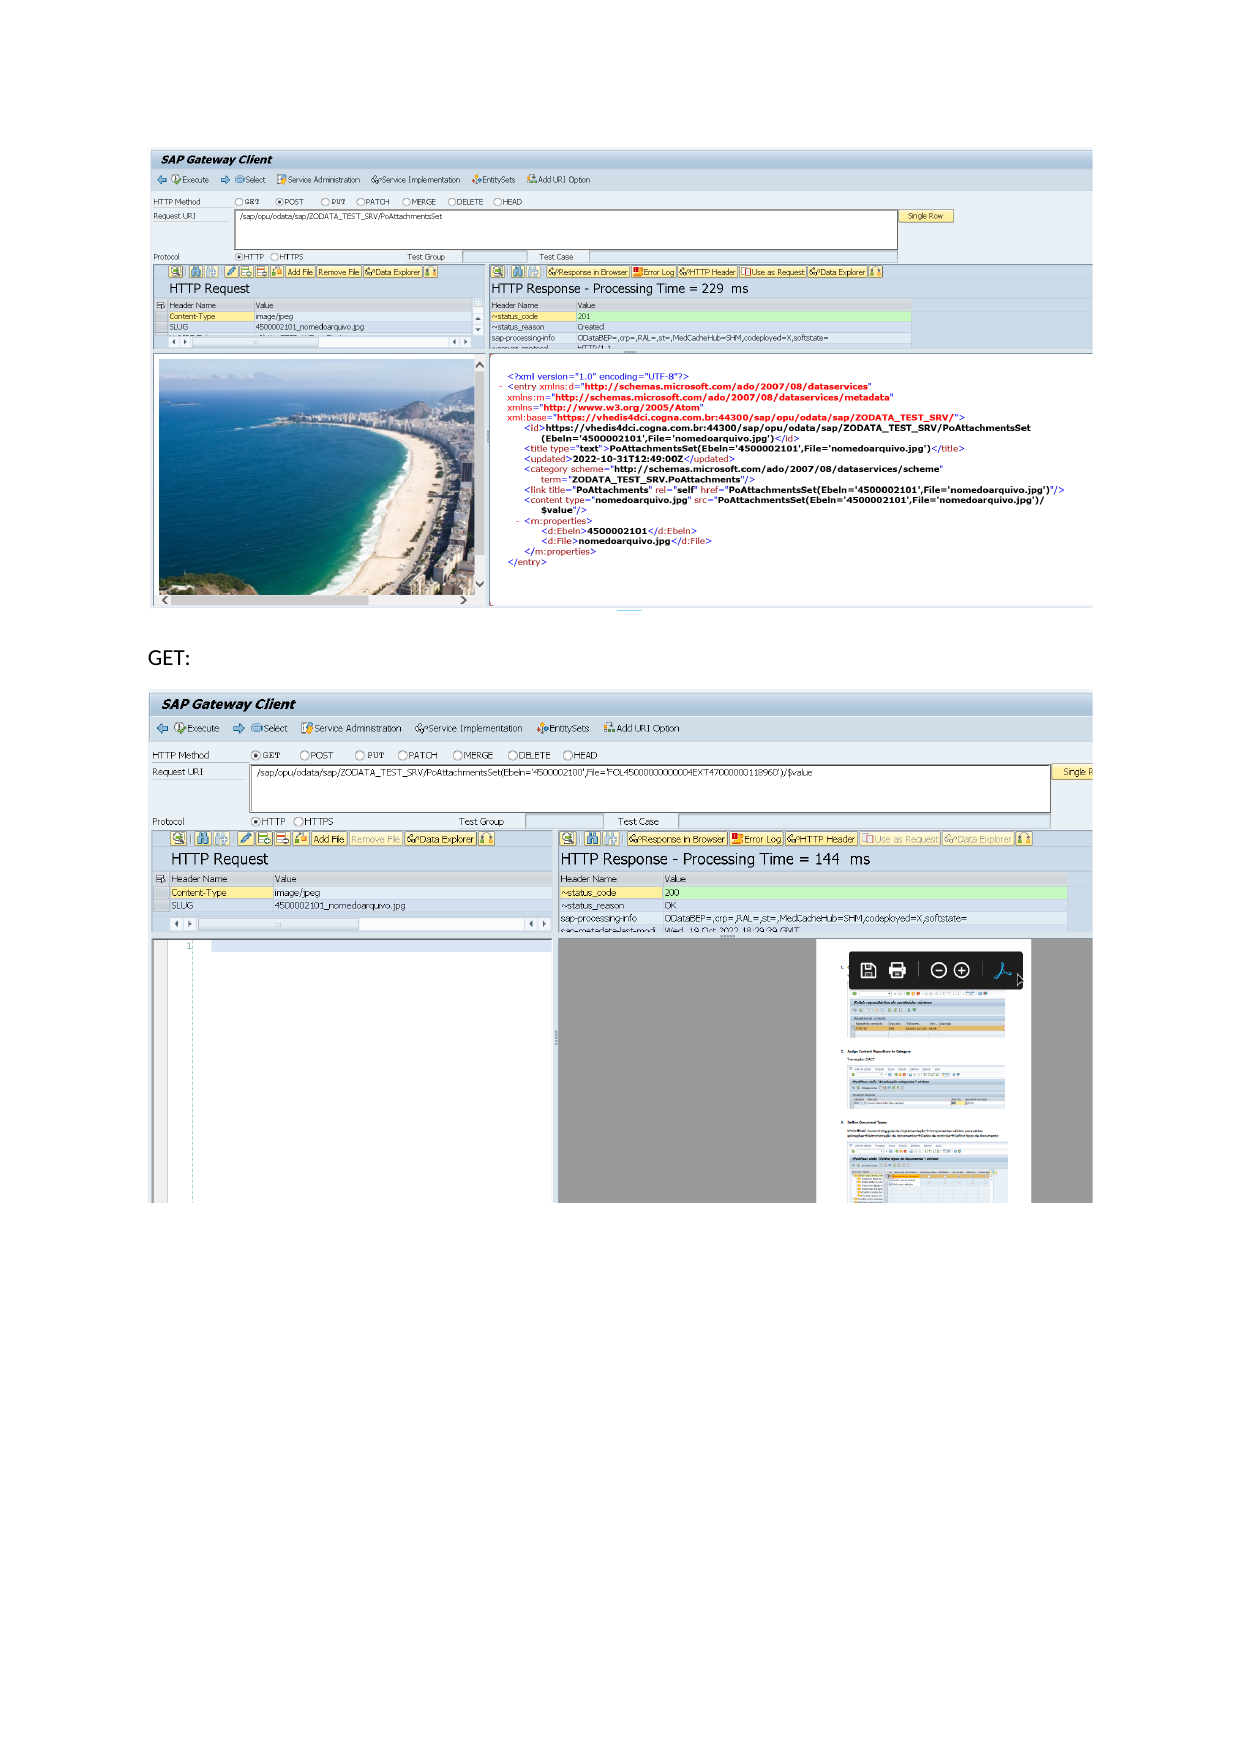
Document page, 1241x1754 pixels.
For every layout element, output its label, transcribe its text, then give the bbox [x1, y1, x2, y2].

picture [147, 689, 1093, 1203]
text GET: [148, 611, 1093, 671]
picture [147, 147, 1093, 611]
